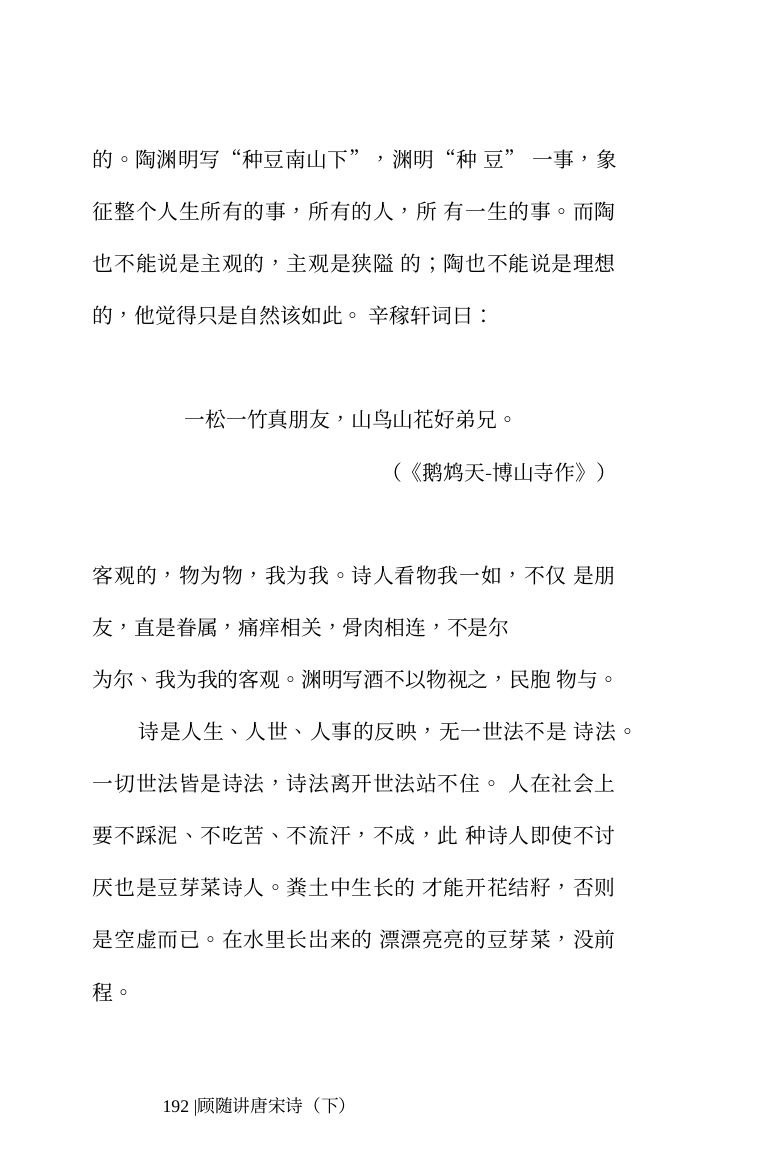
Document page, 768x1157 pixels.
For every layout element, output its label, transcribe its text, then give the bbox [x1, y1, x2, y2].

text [93, 126, 617, 334]
text （《鹅鸩天-博山寺作》） [93, 438, 617, 490]
text 为尔、我为我的客观。渊明写酒不以物视之，民胞 物与。 [93, 646, 617, 697]
text 诗是人生、人世、人事的反映，无一世法不是 诗法。一切世法皆是诗法，诗法离开世法站不住。 人在社会上要不踩泥、不吃苦、不流汗，不成，此 种诗人即使不讨厌也是豆芽菜诗人。粪土中生长的 才能开花结籽，否则是空虚而已。在水里长岀来的 漂漂亮亮的豆芽菜，没前程。 [93, 697, 617, 1011]
text 一松一竹真朋友，山鸟山花好弟兄。 [93, 386, 617, 438]
text 客观的，物为物，我为我。诗人看物我一如，不仅 是朋友，直是眷属，痛痒相关，骨肉相连，不是尔 [93, 542, 617, 646]
